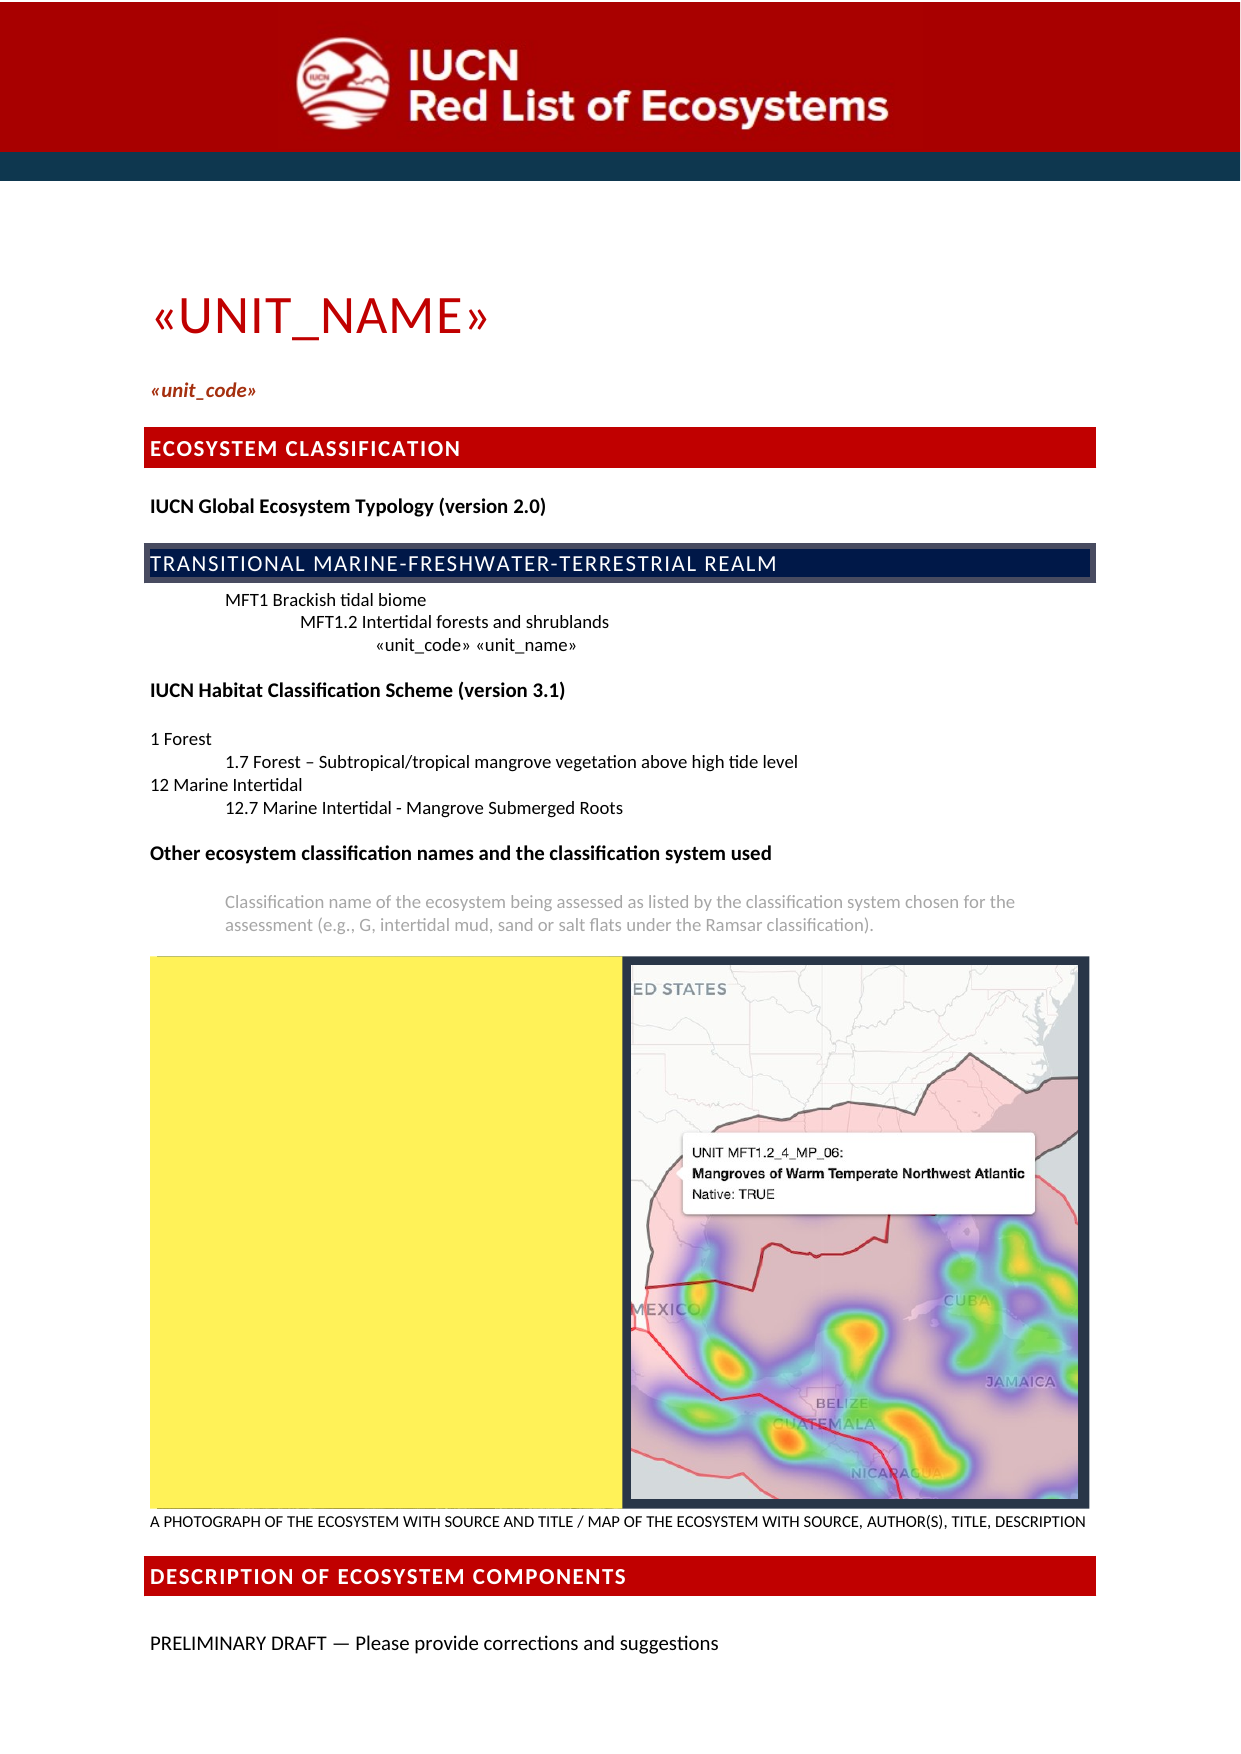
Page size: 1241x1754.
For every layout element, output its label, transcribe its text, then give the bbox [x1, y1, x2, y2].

list 1.7 Forest – Subtropical/tropical mangrove vegetation above high tide level [150, 750, 1090, 773]
list 12.7 Marine Intertidal - Mangrove Submerged Roots [150, 796, 1090, 819]
list «unit_code» «unit_name» [150, 633, 1090, 656]
text Other ecosystem classification names and the classification system used [150, 840, 1090, 865]
list MFT1.2 Intertidal forests and shrublands [150, 611, 1090, 633]
subtitle Transitional Marine-Freshwater-Terrestrial realm [150, 549, 1090, 577]
text A PHOTOGRAPH OF THE ECOSYSTEM WITH SOURCE AND TITLE / MAP OF THE ECOSYSTEM WITH SOURCE, AUTHOR(S), TITLE, DESCRIPTION [150, 1509, 1090, 1532]
picture [278, 2, 923, 149]
list 12 Marine Intertidal [150, 773, 1090, 796]
text Classification name of the ecosystem being assessed as listed by the classification system chosen for the assessment (e.g., G, intertidal mud, sand or salt flats under the Ramsar classification). [225, 890, 1090, 936]
text «unit_code» [150, 377, 1090, 403]
subtitle Ecosystem classification [150, 434, 1090, 462]
picture [631, 965, 1078, 1499]
title «unit_name» [150, 281, 1090, 347]
list MFT1 Brackish tidal biome [150, 588, 1090, 611]
list 1 Forest [150, 727, 1090, 750]
text IUCN Global Ecosystem Typology (version 2.0) [150, 493, 1090, 518]
subtitle Description of Ecosystem Components [150, 1562, 1090, 1590]
text IUCN Habitat Classification Scheme (version 3.1) [150, 677, 1090, 703]
